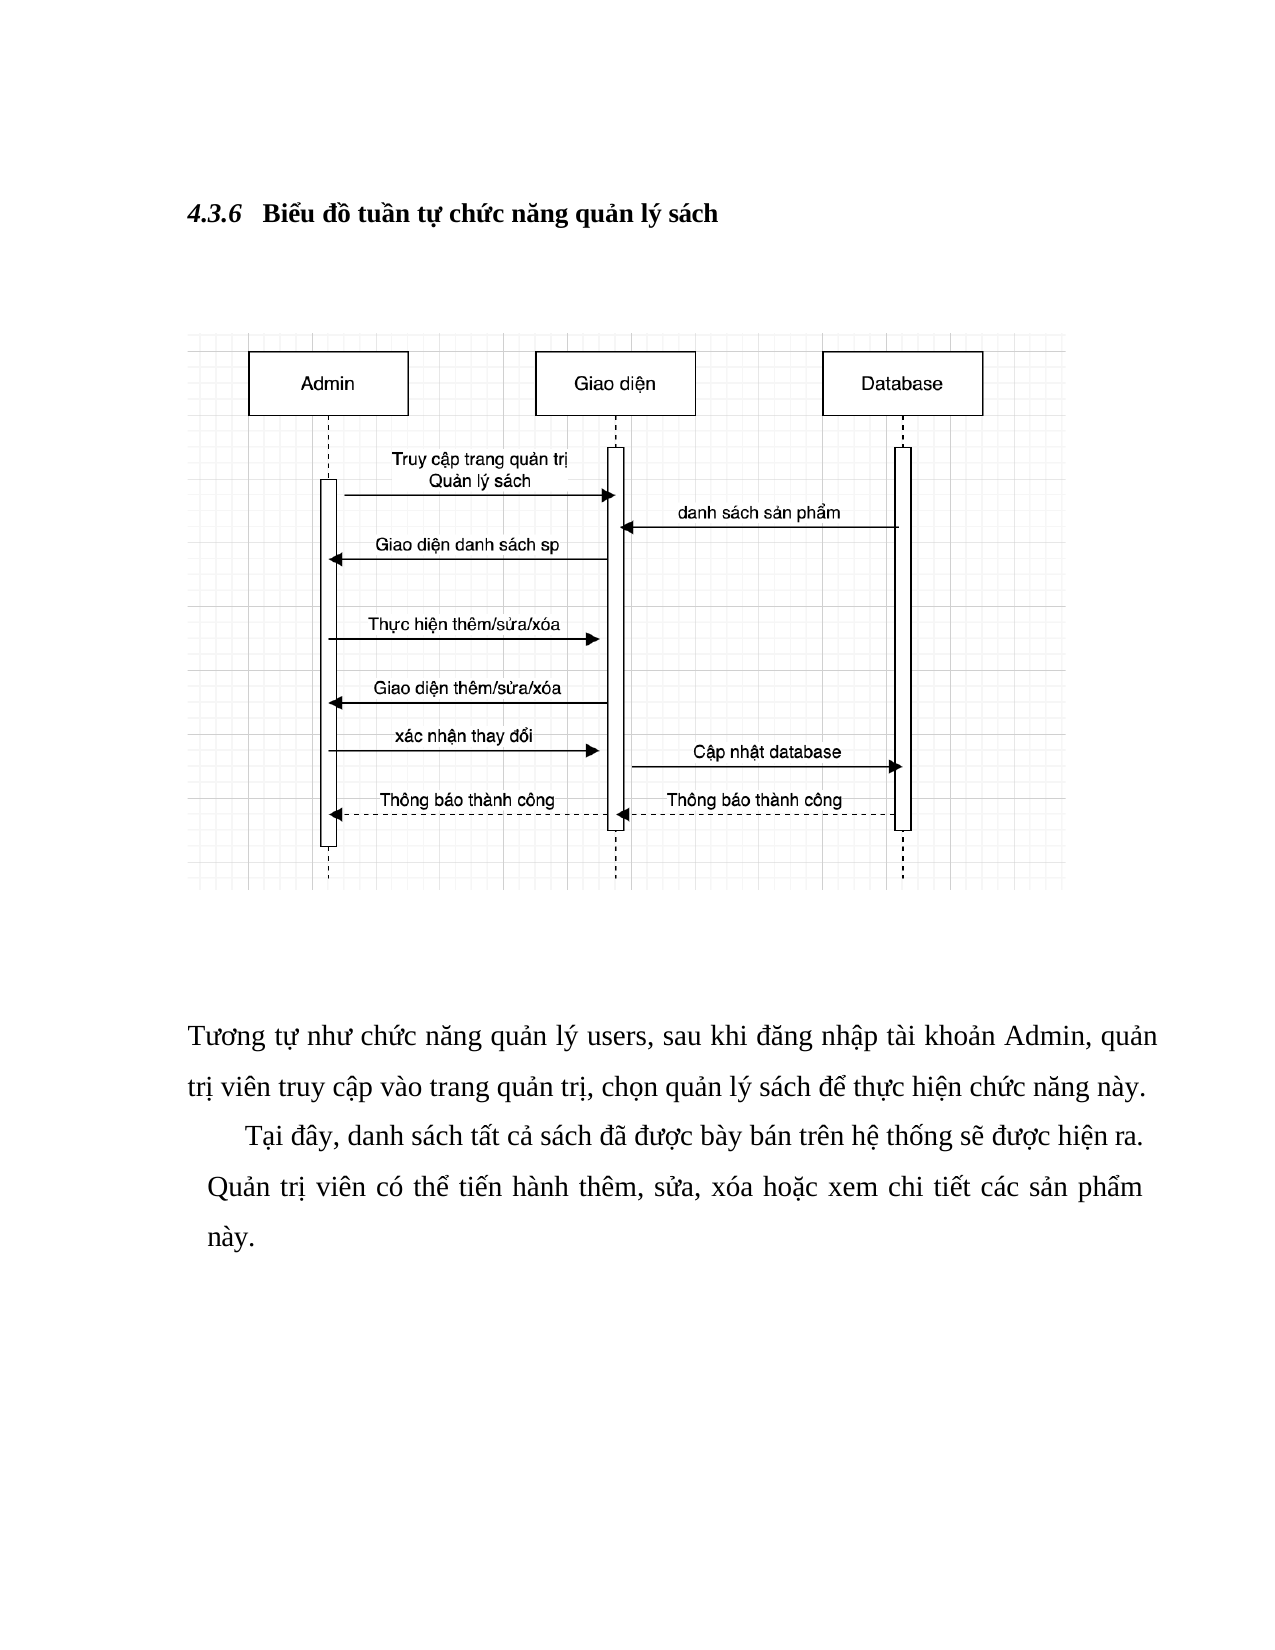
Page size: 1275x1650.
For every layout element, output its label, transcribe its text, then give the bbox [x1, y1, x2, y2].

picture [187, 333, 1066, 890]
text Tại đây, danh sách tất cả sách đã được bày bán trên hệ thống sẽ được hiện ra. [244, 1120, 1200, 1152]
text Quản trị viên có thể tiến hành thêm, sửa, xóa hoặc xem chi tiết các sản phẩm này. [207, 1169, 1143, 1252]
subtitle Biểu đồ tuần tự chức năng quản lý sách [187, 202, 1200, 227]
text Tương tự như chức năng quản lý users, sau khi đăng nhập tài khoản Admin, quản trị viên truy cập vào trang quản trị, chọn quản lý sách để thực hiện chức năng này. [187, 1018, 1157, 1103]
